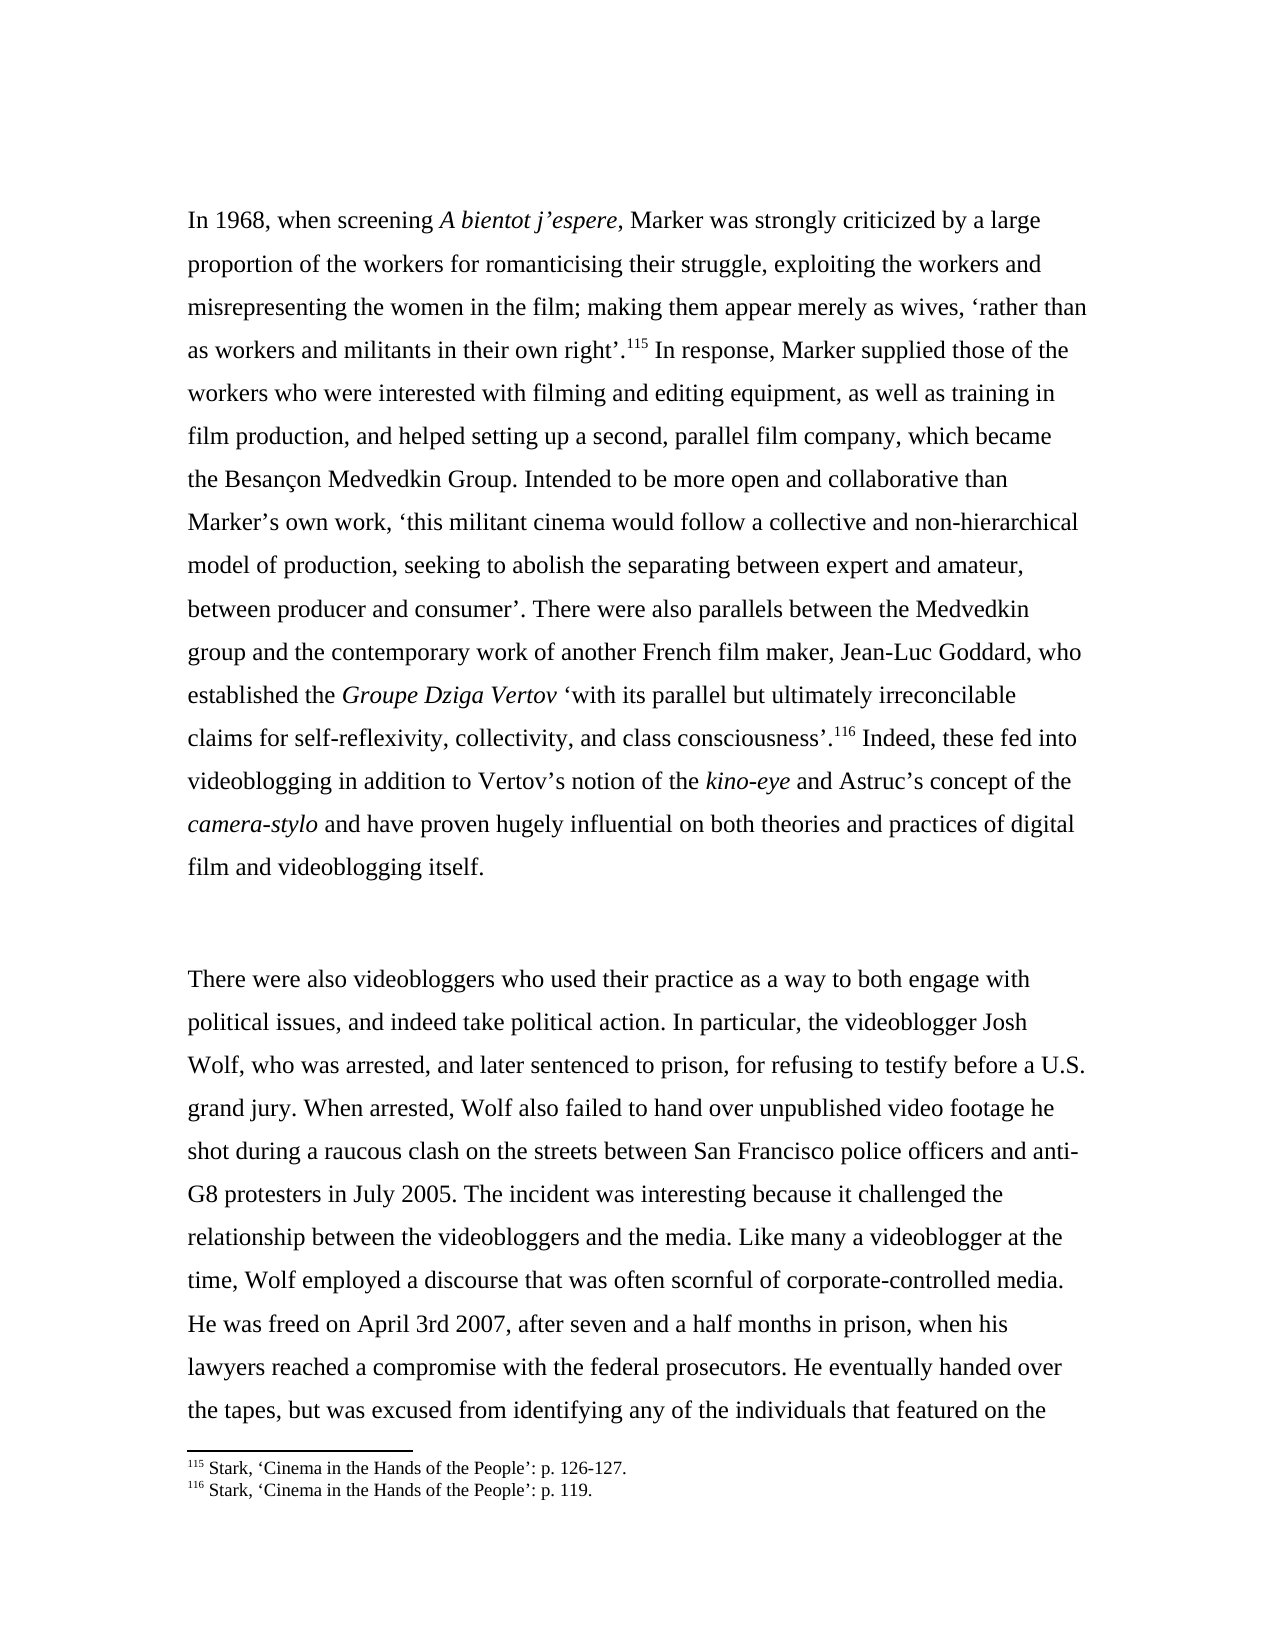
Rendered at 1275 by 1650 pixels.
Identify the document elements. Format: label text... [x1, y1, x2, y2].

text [187, 964, 1087, 1424]
text In 1968, when screening A bientot j’espere, Marker was strongly criticized by a large proportion of the workers for romanticising their struggle, exploiting the workers and misrepresenting the women in the film; making them appear merely as wives, ‘rather than as workers and militants in their own right’. In response, Marker supplied those of the workers who were interested with filming and editing equipment, as well as training in film production, and helped setting up a second, parallel film company, which became the Besançon Medvedkin Group. Intended to be more open and collaborative than Marker’s own work, ‘this militant cinema would follow a collective and non-hierarchical model of production, seeking to abolish the separating between expert and amateur, between producer and consumer’. There were also parallels between the Medvedkin group and the contemporary work of another French film maker, Jean-Luc Goddard, who established the Groupe Dziga Vertov ‘with its parallel but ultimately irreconcilable claims for self-reflexivity, collectivity, and class consciousness’. Indeed, these fed into videoblogging in addition to Vertov’s notion of the kino-eye and Astruc’s concept of the camera-stylo and have proven hugely influential on both theories and practices of digital film and videoblogging itself. [187, 206, 1087, 881]
